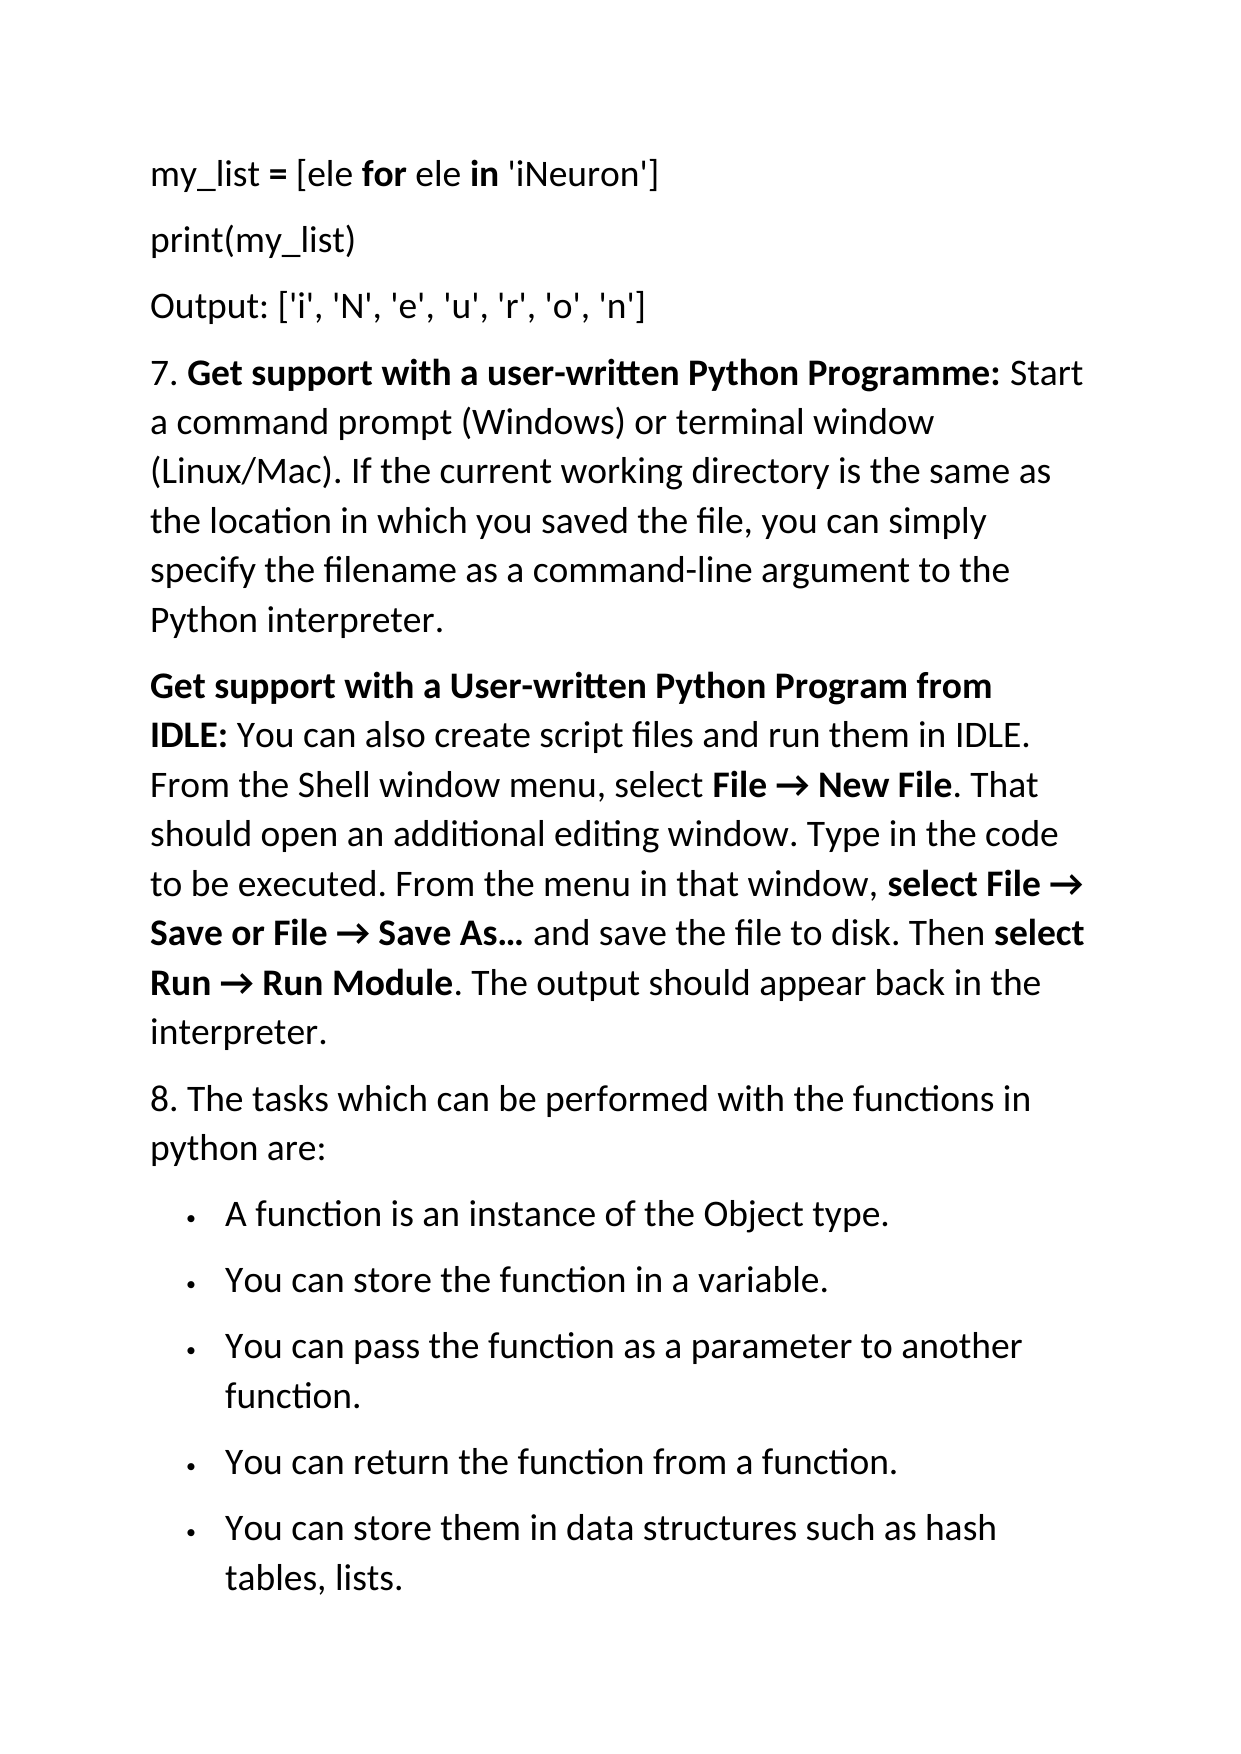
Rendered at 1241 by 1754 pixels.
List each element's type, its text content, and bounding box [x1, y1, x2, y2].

list A function is an instance of the Object type. [187, 1190, 1090, 1236]
text my_list = [ele for ele in 'iNeuron'] [150, 150, 1090, 196]
text print(my_list) [150, 216, 1090, 262]
list You can return the function from a function. [187, 1438, 1090, 1484]
text Output: ['i', 'N', 'e', 'u', 'r', 'o', 'n'] [150, 282, 1090, 328]
list You can store the function in a variable. [187, 1256, 1090, 1302]
list You can pass the function as a parameter to another function. [187, 1322, 1090, 1418]
text 7. Get support with a user-written Python Programme: Start a command prompt (Windows) or terminal window (Linux/Mac). If the current working directory is the same as the location in which you saved the file, you can simply specify the filename as a command-line argument to the Python interpreter. [150, 348, 1090, 642]
text Get support with a User-written Python Program from IDLE: You can also create script files and run them in IDLE. From the Shell window menu, select File → New File. That should open an additional editing window. Type in the code to be executed. From the menu in that window, select File → Save or File → Save As… and save the file to disk. Then select Run → Run Module. The output should appear back in the interpreter. [150, 662, 1090, 1054]
list You can store them in data structures such as hash tables, lists. [187, 1504, 1090, 1599]
text 8. The tasks which can be performed with the functions in python are: [150, 1074, 1090, 1170]
